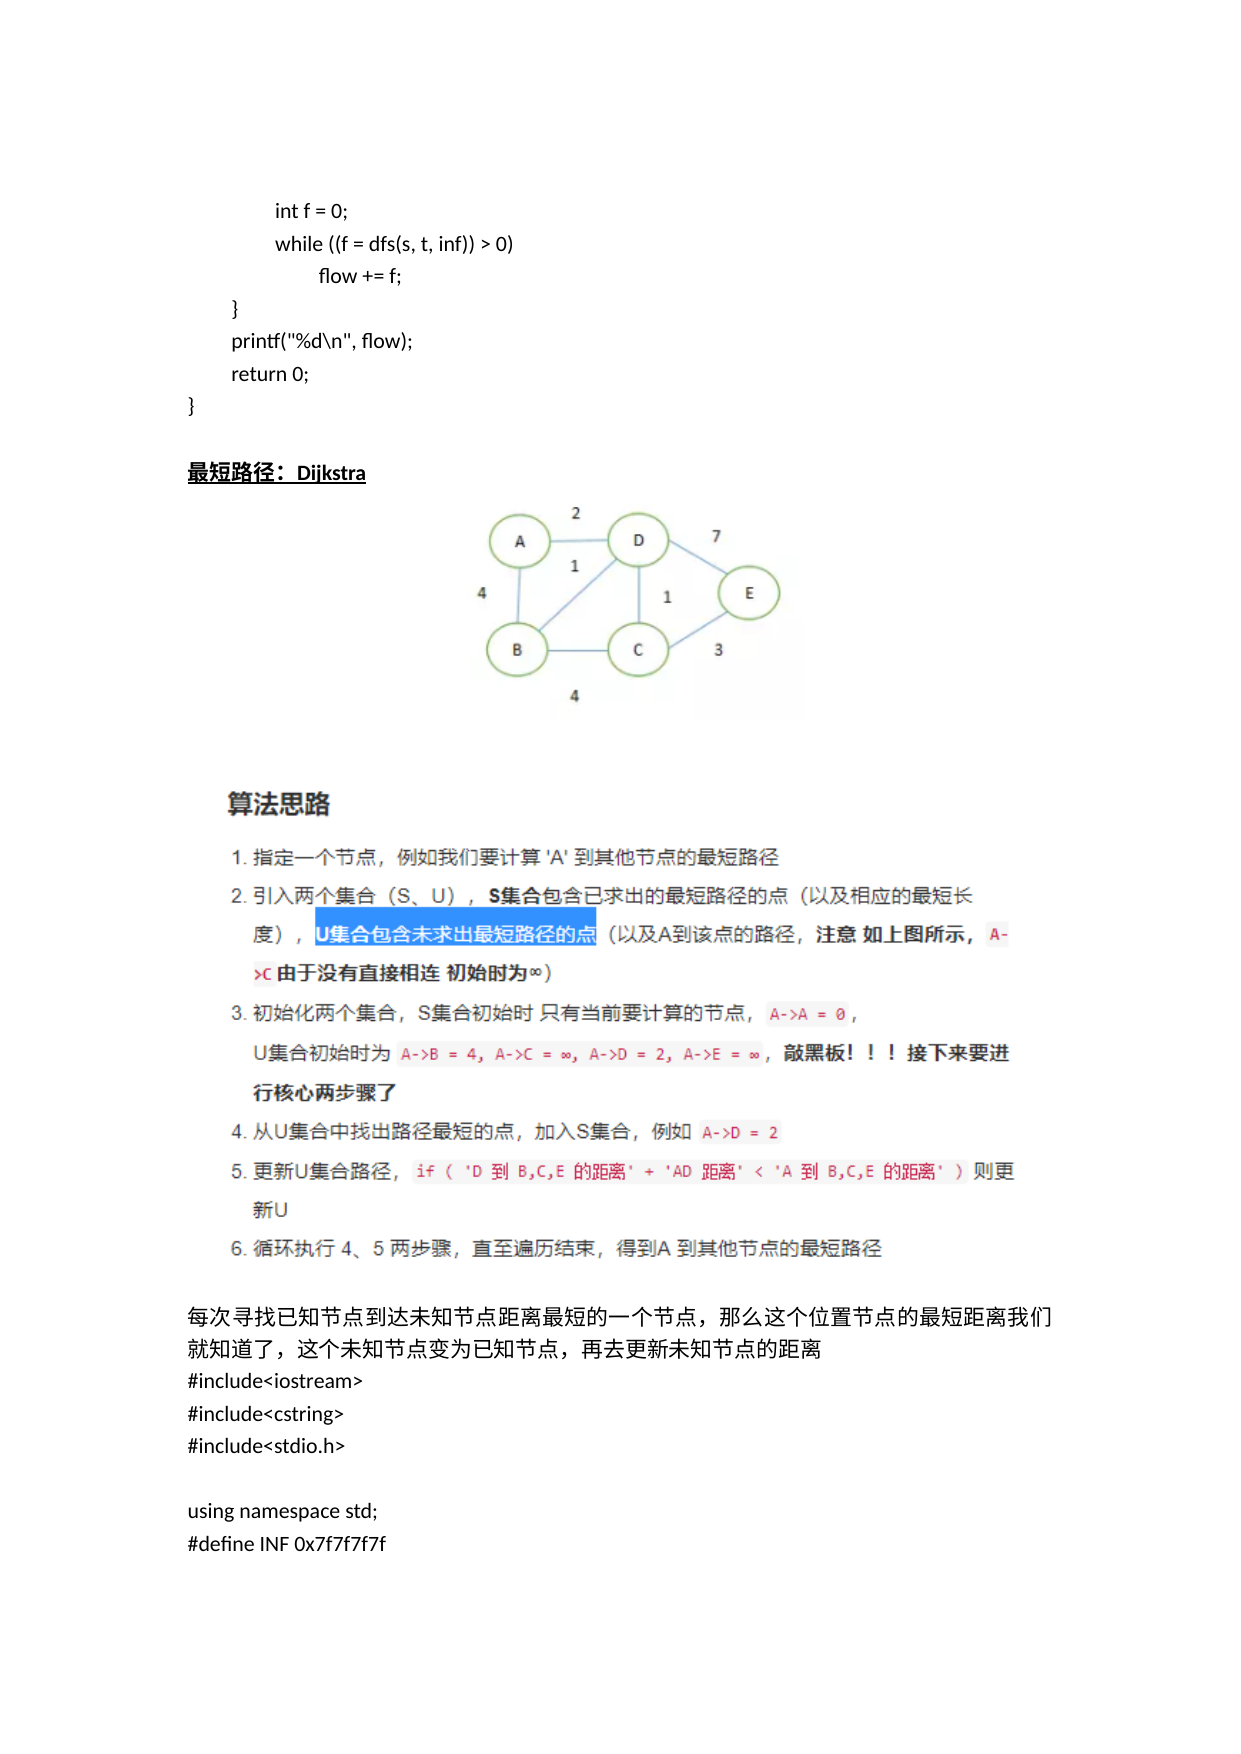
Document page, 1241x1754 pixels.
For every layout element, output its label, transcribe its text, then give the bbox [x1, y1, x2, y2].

text } [187, 389, 1053, 422]
text #include<iostream> [187, 1364, 1053, 1397]
text return 0; [187, 357, 1053, 389]
text #include<cstring> [187, 1397, 1053, 1429]
text using namespace std; [187, 1494, 1053, 1527]
text #define INF 0x7f7f7f7f [187, 1527, 1053, 1559]
text 最短路径：Dijkstra [187, 454, 1053, 487]
text flow += f; [187, 259, 1053, 292]
text while ((f = dfs(s, t, inf)) > 0) [187, 227, 1053, 259]
text 每次寻找已知节点到达未知节点距离最短的一个节点，那么这个位置节点的最短距离我们就知道了，这个未知节点变为已知节点，再去更新未知节点的距离 [187, 1299, 1053, 1364]
text int f = 0; [187, 194, 1053, 227]
text #include<stdio.h> [187, 1429, 1053, 1462]
picture [187, 487, 1053, 1277]
text printf("%d\n", flow); [187, 324, 1053, 357]
text } [187, 292, 1053, 324]
